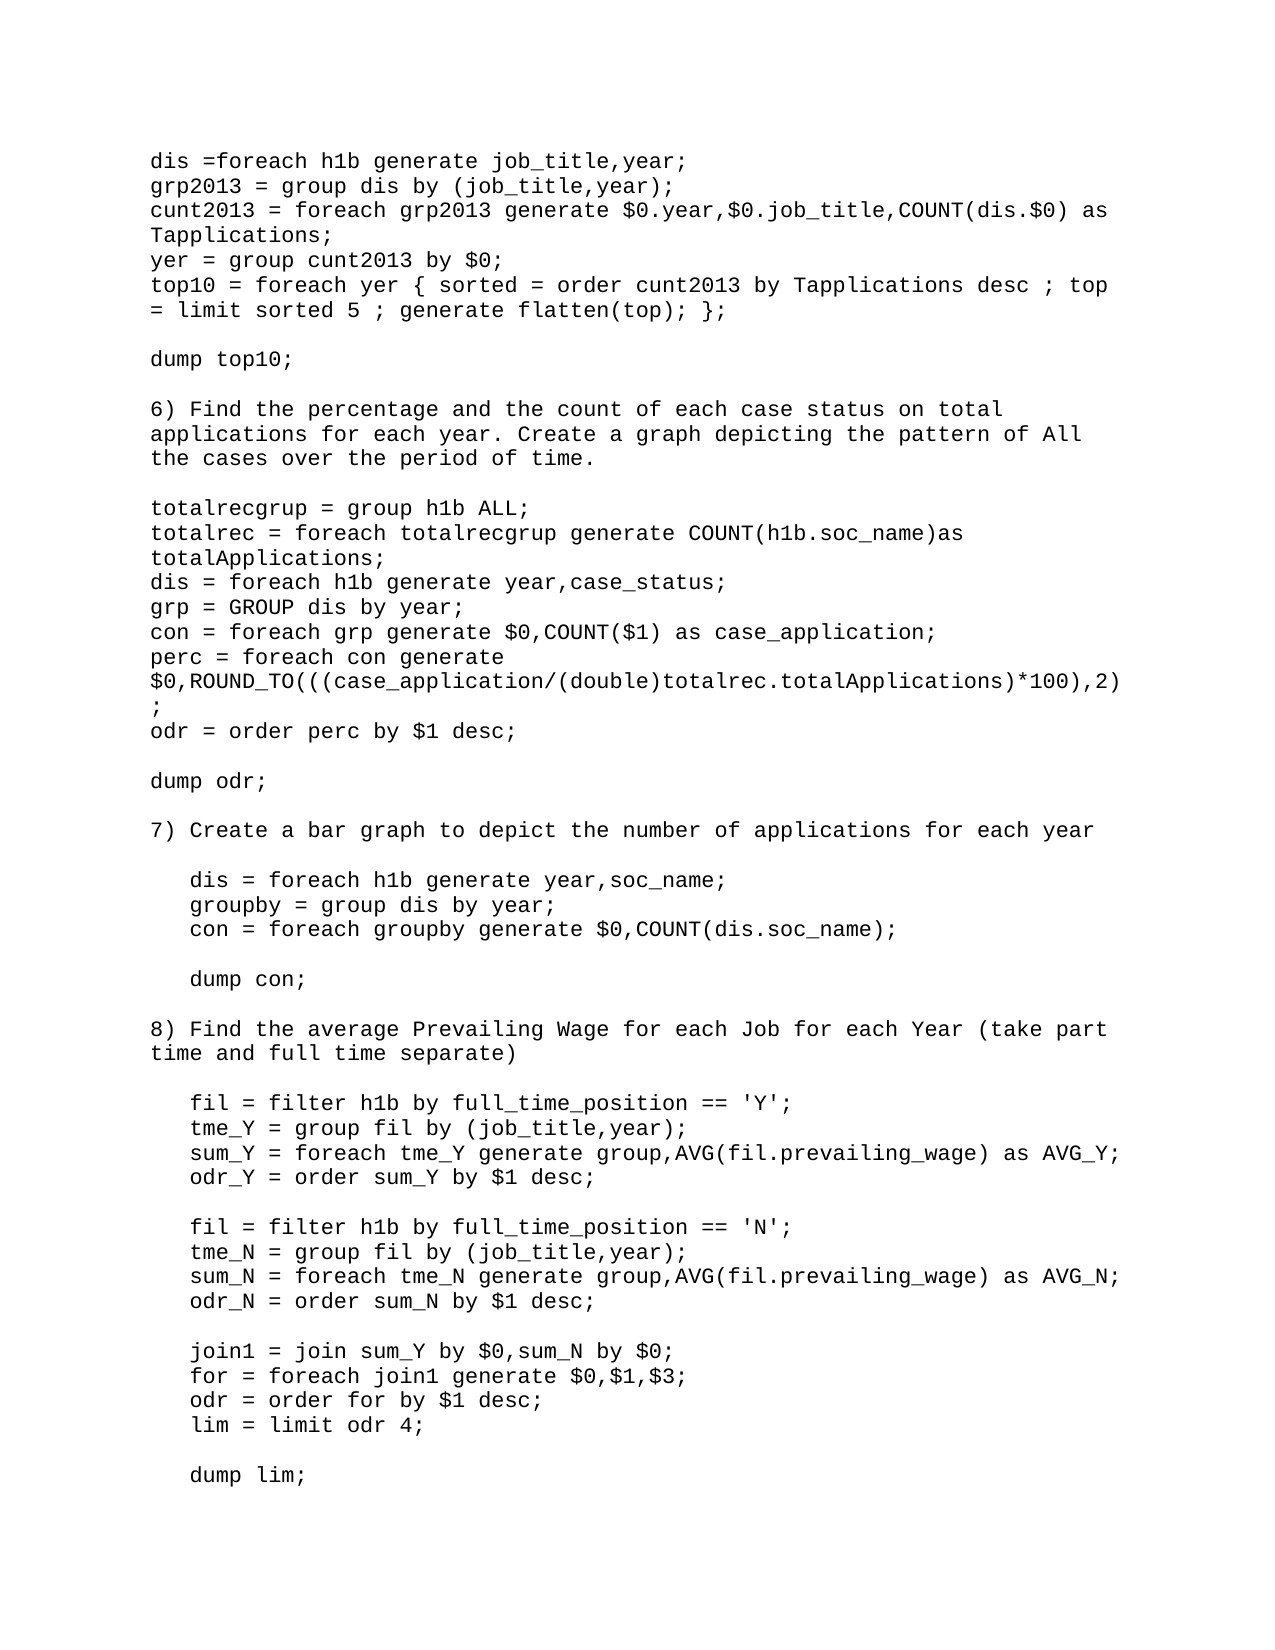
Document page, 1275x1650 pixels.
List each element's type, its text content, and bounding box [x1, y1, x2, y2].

text yer = group cunt2013 by $0; [150, 249, 1125, 274]
text sum_Y = foreach tme_Y generate group,AVG(fil.prevailing_wage) as AVG_Y; [150, 1142, 1125, 1166]
text fil = filter h1b by full_time_position == 'Y'; [150, 1092, 1125, 1117]
text 6) Find the percentage and the count of each case status on total applications for each year. Create a graph depicting the pattern of All the cases over the period of time. [150, 398, 1125, 472]
text odr = order perc by $1 desc; [150, 720, 1125, 745]
text cunt2013 = foreach grp2013 generate $0.year,$0.job_title,COUNT(dis.$0) as Tapplications; [150, 199, 1125, 249]
text totalrecgrup = group h1b ALL; [150, 497, 1125, 522]
text grp = GROUP dis by year; [150, 596, 1125, 621]
text con = foreach grp generate $0,COUNT($1) as case_application; [150, 621, 1125, 646]
text groupby = group dis by year; [150, 894, 1125, 918]
text fil = filter h1b by full_time_position == 'N'; [150, 1216, 1125, 1241]
text dump top10; [150, 348, 1125, 373]
text 7) Create a bar graph to depict the number of applications for each year [150, 819, 1125, 844]
text grp2013 = group dis by (job_title,year); [150, 175, 1125, 199]
text odr = order for by $1 desc; [150, 1389, 1125, 1414]
text top10 = foreach yer { sorted = order cunt2013 by Tapplications desc ; top = limit sorted 5 ; generate flatten(top); }; [150, 274, 1125, 323]
text join1 = join sum_Y by $0,sum_N by $0; [150, 1340, 1125, 1365]
text dump con; [150, 968, 1125, 993]
text lim = limit odr 4; [150, 1414, 1125, 1439]
text dis =foreach h1b generate job_title,year; [150, 150, 1125, 175]
text odr_N = order sum_N by $1 desc; [150, 1290, 1125, 1315]
text for = foreach join1 generate $0,$1,$3; [150, 1365, 1125, 1389]
text odr_Y = order sum_Y by $1 desc; [150, 1166, 1125, 1191]
text dump lim; [150, 1464, 1125, 1489]
text tme_N = group fil by (job_title,year); [150, 1241, 1125, 1266]
text dump odr; [150, 770, 1125, 794]
text totalrec = foreach totalrecgrup generate COUNT(h1b.soc_name)as totalApplications; [150, 522, 1125, 571]
text con = foreach groupby generate $0,COUNT(dis.soc_name); [150, 918, 1125, 943]
text dis = foreach h1b generate year,case_status; [150, 571, 1125, 596]
text sum_N = foreach tme_N generate group,AVG(fil.prevailing_wage) as AVG_N; [150, 1266, 1125, 1290]
text 8) Find the average Prevailing Wage for each Job for each Year (take part time and full time separate) [150, 1018, 1125, 1067]
text perc = foreach con generate $0,ROUND_TO(((case_application/(double)totalrec.totalApplications)*100),2); [150, 646, 1125, 720]
text tme_Y = group fil by (job_title,year); [150, 1117, 1125, 1142]
text dis = foreach h1b generate year,soc_name; [150, 869, 1125, 894]
